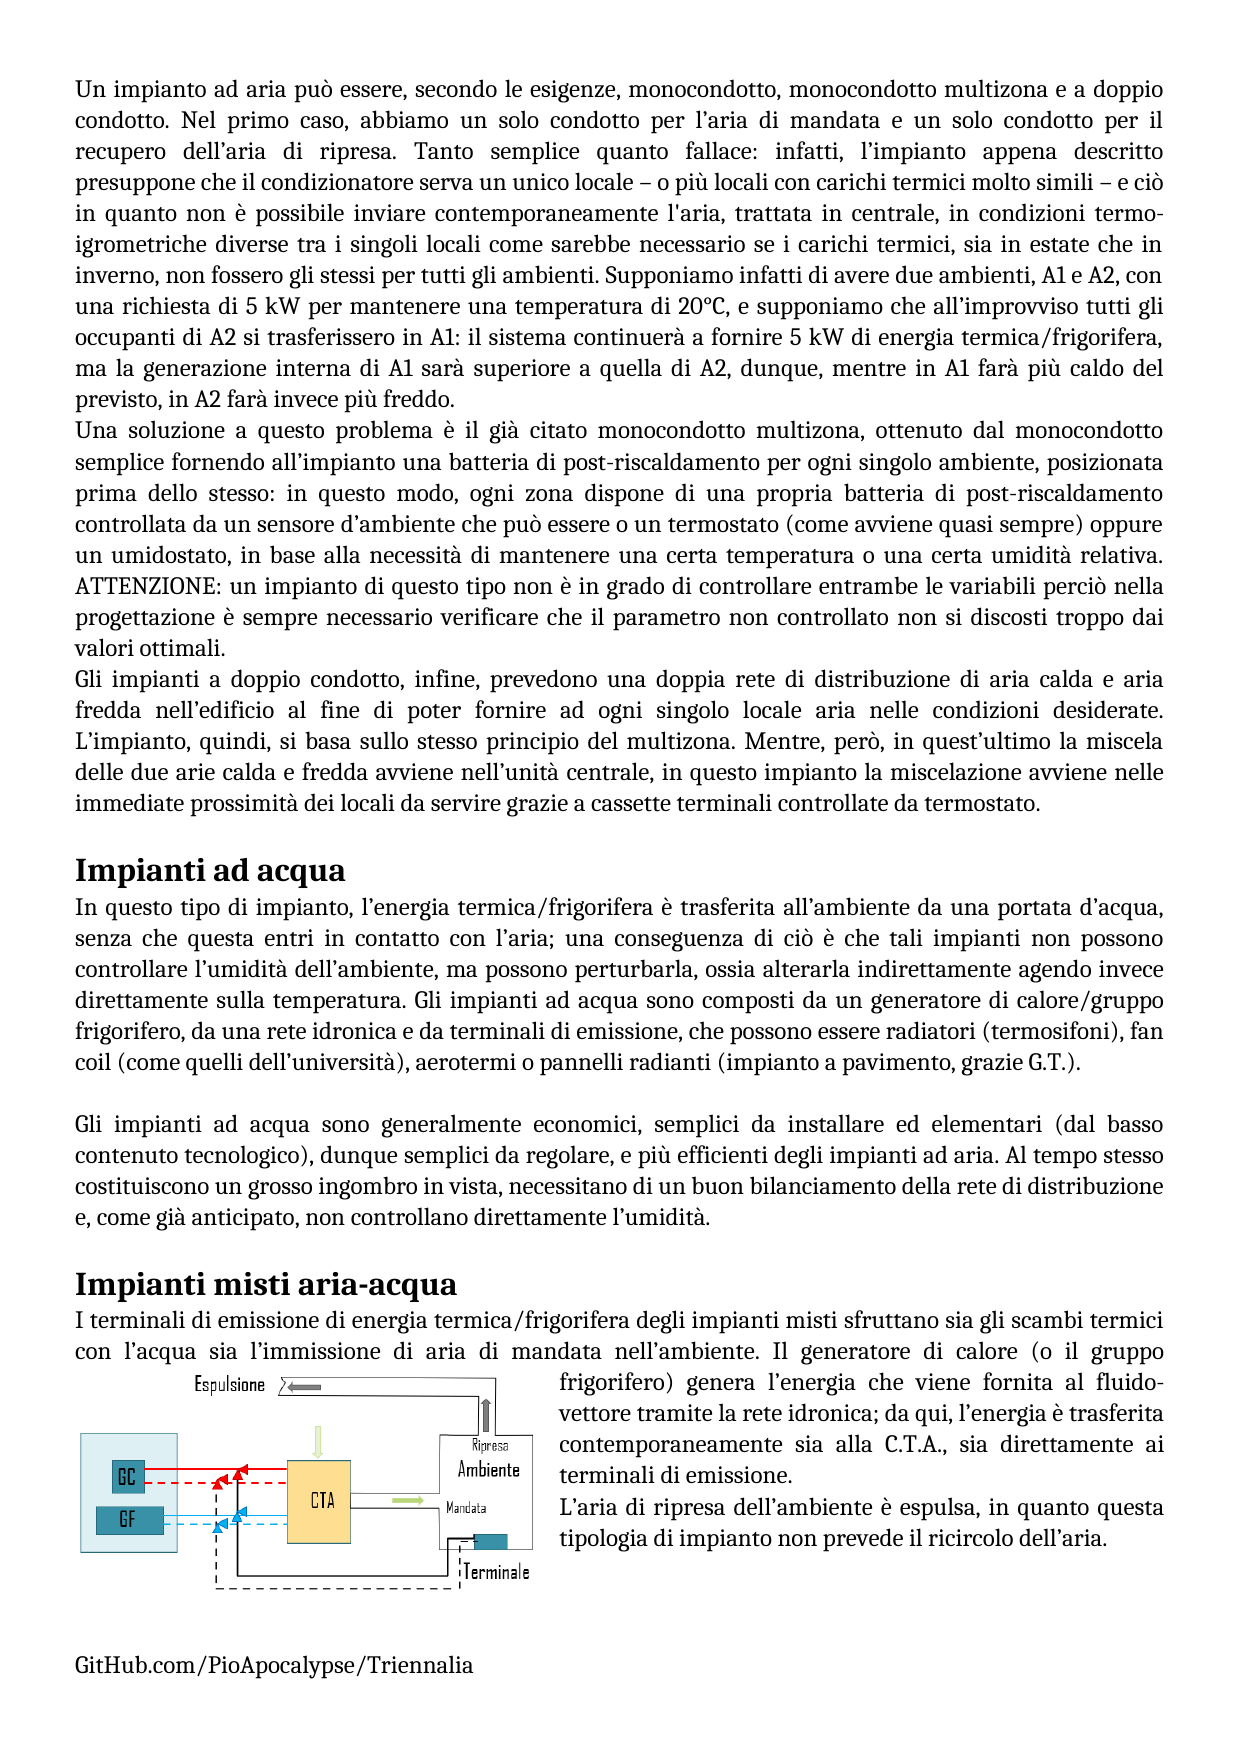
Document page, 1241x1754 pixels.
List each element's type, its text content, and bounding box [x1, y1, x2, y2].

text I terminali di emissione di energia termica/frigorifera degli impianti misti sfruttano sia gli scambi termici con l’acqua sia l’immissione di aria di mandata nell’ambiente. Il generatore di calore (o il gruppo frigorifero) genera l’energia che viene fornita al fluido-vettore tramite la rete idronica; da qui, l’energia è trasferita contemporaneamente sia alla C.T.A., sia direttamente ai terminali di emissione. [75, 1306, 1165, 1490]
text Una soluzione a questo problema è il già citato monocondotto multizona, ottenuto dal monocondotto semplice fornendo all’impianto una batteria di post-riscaldamento per ogni singolo ambiente, posizionata prima dello stesso: in questo modo, ogni zona dispone di una propria batteria di post-riscaldamento controllata da un sensore d’ambiente che può essere o un termostato (come avviene quasi sempre) oppure un umidostato, in base alla necessità di mantenere una certa temperatura o una certa umidità relativa. ATTENZIONE: un impianto di questo tipo non è in grado di controllare entrambe le variabili perciò nella progettazione è sempre necessario verificare che il parametro non controllato non si discosti troppo dai valori ottimali. [75, 416, 1165, 662]
text Gli impianti ad acqua sono generalmente economici, semplici da installare ed elementari (dal basso contenuto tecnologico), dunque semplici da regolare, e più efficienti degli impianti ad aria. Al tempo stesso costituiscono un grosso ingombro in vista, necessitano di un buon bilanciamento della rete di distribuzione e, come già anticipato, non controllano direttamente l’umidità. [75, 1079, 1165, 1232]
text Un impianto ad aria può essere, secondo le esigenze, monocondotto, monocondotto multizona e a doppio condotto. Nel primo caso, abbiamo un solo condotto per l’aria di mandata e un solo condotto per il recupero dell’aria di ripresa. Tanto semplice quanto fallace: infatti, l’impianto appena descritto presuppone che il condizionatore serva un unico locale – o più locali con carichi termici molto simili – e ciò in quanto non è possibile inviare contemporaneamente l'aria, trattata in centrale, in condizioni termo-igrometriche diverse tra i singoli locali come sarebbe necessario se i carichi termici, sia in estate che in inverno, non fossero gli stessi per tutti gli ambienti. Supponiamo infatti di avere due ambienti, A1 e A2, con una richiesta di 5 kW per mantenere una temperatura di 20°C, e supponiamo che all’improvviso tutti gli occupanti di A2 si trasferissero in A1: il sistema continuerà a fornire 5 kW di energia termica/frigorifera, ma la generazione interna di A1 sarà superiore a quella di A2, dunque, mentre in A1 farà più caldo del previsto, in A2 farà invece più freddo. [75, 75, 1165, 414]
text Impianti ad acqua [75, 851, 1165, 889]
text Impianti misti aria-acqua [75, 1265, 1165, 1303]
text L’aria di ripresa dell’ambiente è espulsa, in quanto questa tipologia di impianto non prevede il ricircolo dell’aria. [541, 1492, 1165, 1552]
text In questo tipo di impianto, l’energia termica/frigorifera è trasferita all’ambiente da una portata d’acqua, senza che questa entri in contatto con l’aria; una conseguenza di ciò è che tali impianti non possono controllare l’umidità dell’ambiente, ma possono perturbarla, ossia alterarla indirettamente agendo invece direttamente sulla temperatura. Gli impianti ad acqua sono composti da un generatore di calore/gruppo frigorifero, da una rete idronica e da terminali di emissione, che possono essere radiatori (termosifoni), fan coil (come quelli dell’università), aerotermi o pannelli radianti (impianto a pavimento, grazie G.T.). [75, 892, 1165, 1076]
text Gli impianti a doppio condotto, infine, prevedono una doppia rete di distribuzione di aria calda e aria fredda nell’edificio al fine di poter fornire ad ogni singolo locale aria nelle condizioni desiderate. L’impianto, quindi, si basa sullo stesso principio del multizona. Mentre, però, in quest’ultimo la miscela delle due arie calda e fredda avviene nell’unità centrale, in questo impianto la miscelazione avviene nelle immediate prossimità dei locali da servire grazie a cassette terminali controllate da termostato. [75, 665, 1165, 818]
picture [72, 1370, 541, 1597]
